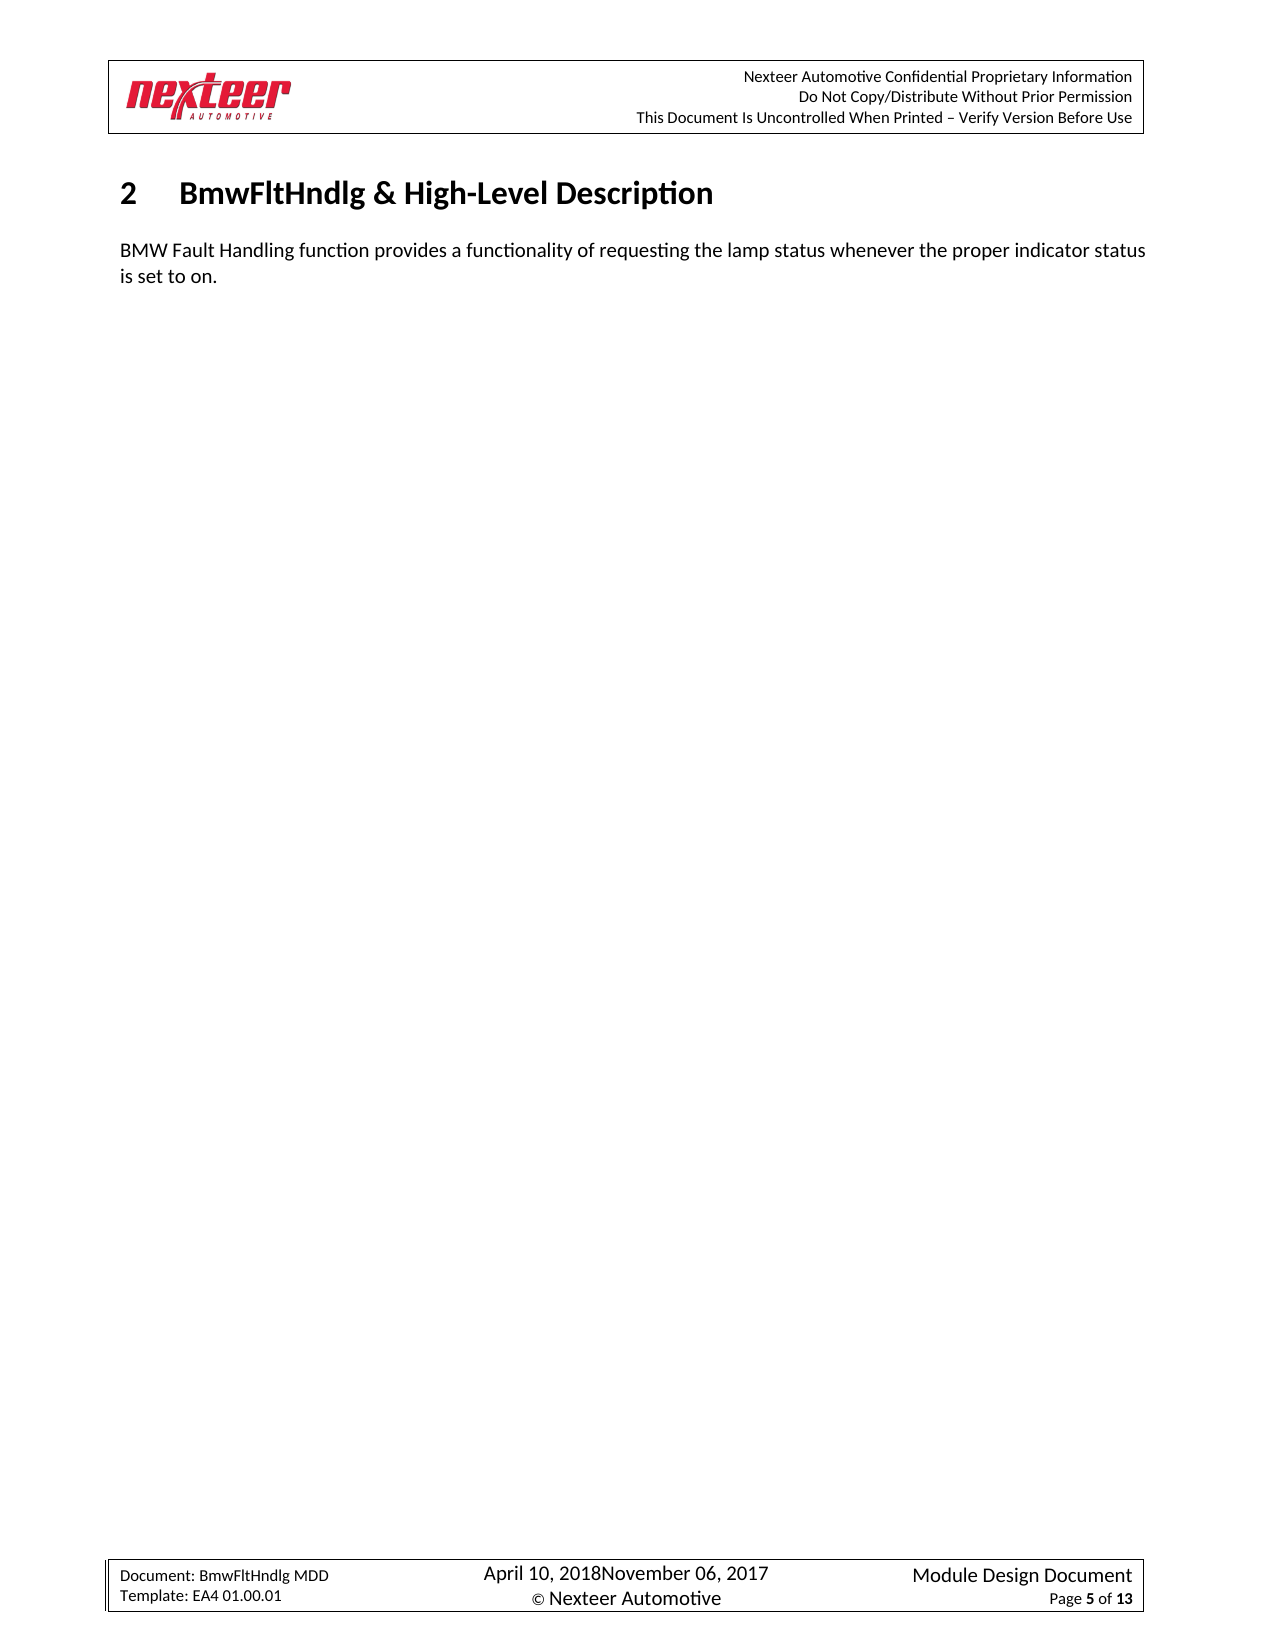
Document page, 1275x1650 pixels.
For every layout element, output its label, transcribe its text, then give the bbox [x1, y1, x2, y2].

text BMW Fault Handling function provides a functionality of requesting the lamp status whenever the proper indicator status is set to on. [120, 238, 1155, 288]
subtitle BmwFltHndlg & High-Level Description [120, 172, 1155, 213]
picture [120, 61, 295, 133]
